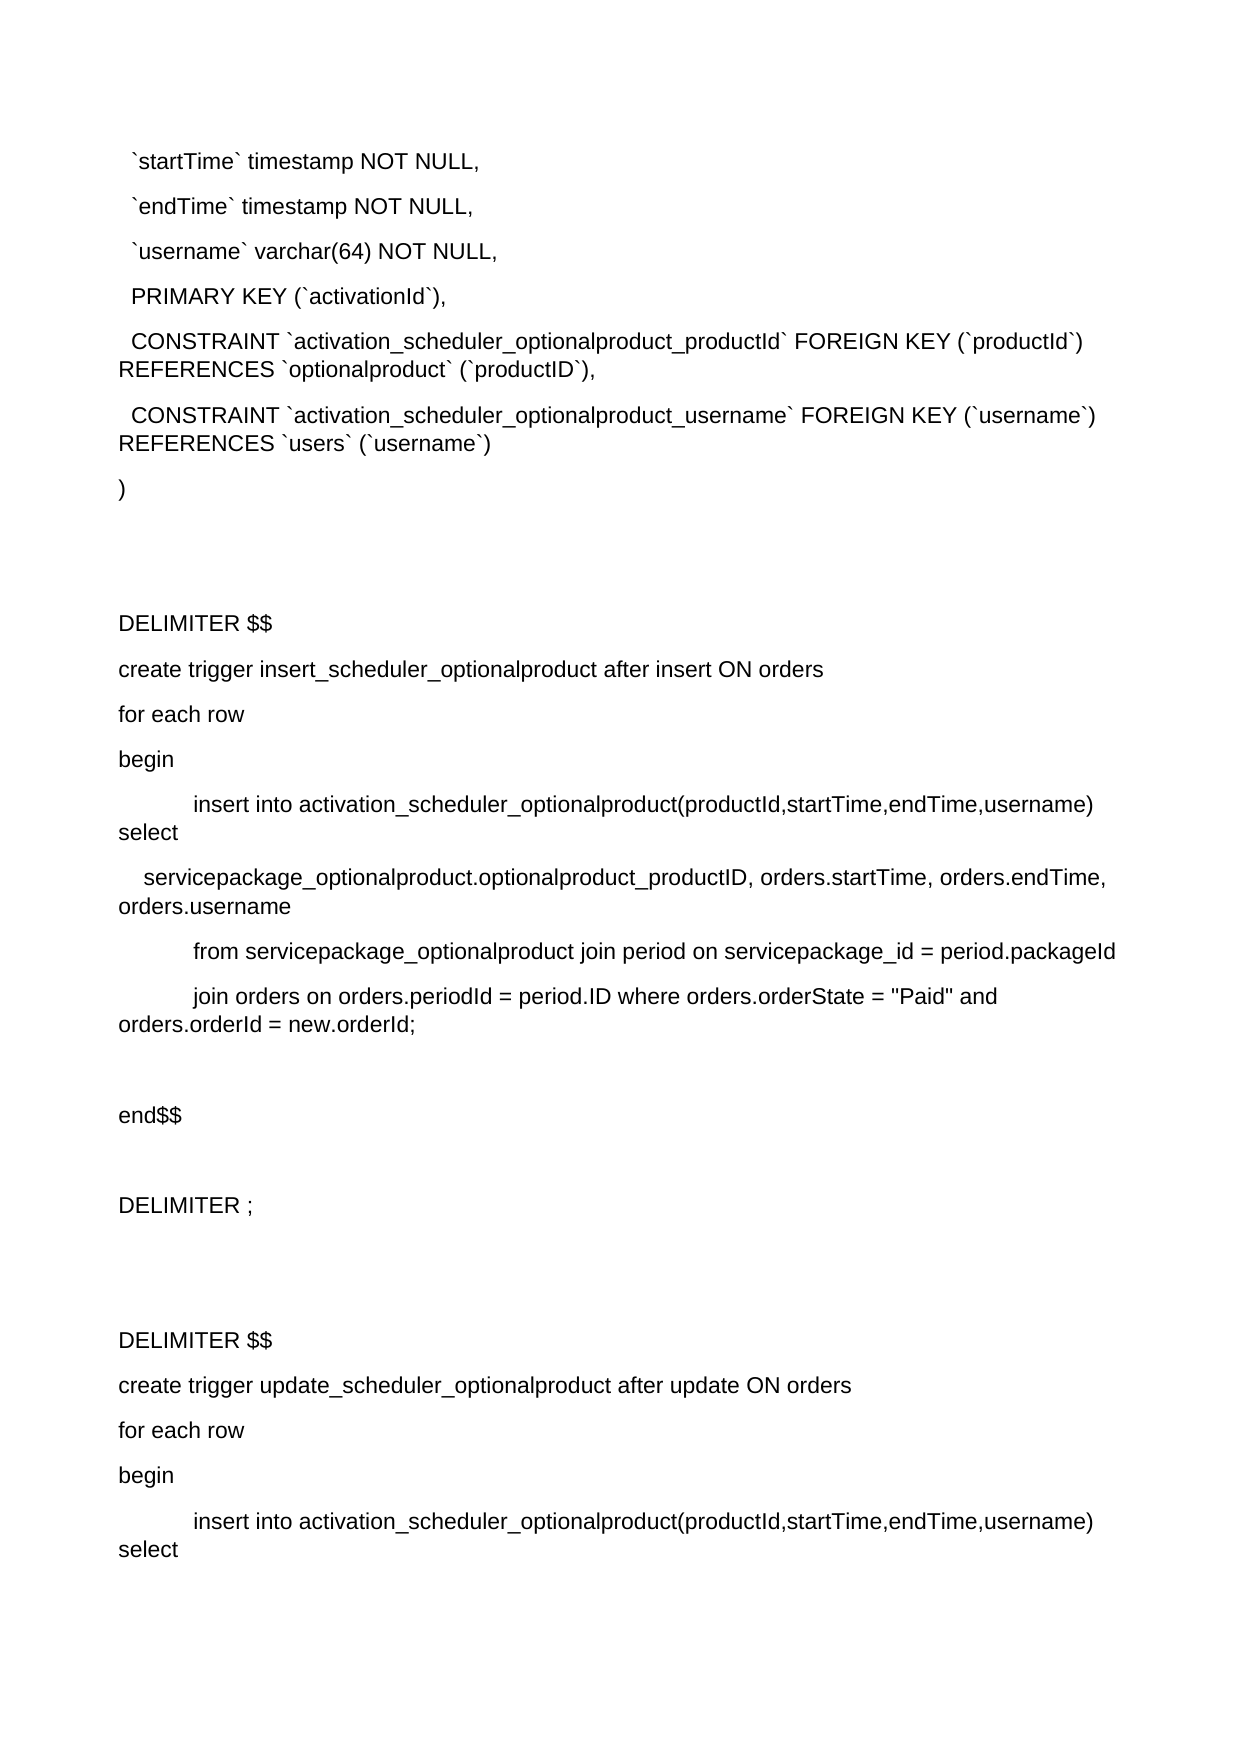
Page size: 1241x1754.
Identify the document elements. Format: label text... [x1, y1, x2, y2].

text DELIMITER ; [118, 1192, 1122, 1218]
text begin [118, 746, 1122, 772]
text DELIMITER $$ [118, 610, 1122, 637]
text from servicepackage_optionalproduct join period on servicepackage_id = period.packageId [118, 938, 1122, 964]
text `endTime` timestamp NOT NULL, [118, 193, 1122, 219]
text for each row [118, 701, 1122, 727]
text PRIMARY KEY (`activationId`), [118, 283, 1122, 309]
text for each row [118, 1417, 1122, 1444]
text servicepackage_optionalproduct.optionalproduct_productID, orders.startTime, orders.endTime, orders.username [118, 864, 1122, 919]
text begin [118, 1462, 1122, 1489]
text `username` varchar(64) NOT NULL, [118, 238, 1122, 264]
text create trigger update_scheduler_optionalproduct after update ON orders [118, 1372, 1122, 1399]
text DELIMITER $$ [118, 1327, 1122, 1353]
text ) [118, 475, 1122, 501]
text `startTime` timestamp NOT NULL, [118, 148, 1122, 174]
text insert into activation_scheduler_optionalproduct(productId,startTime,endTime,username) select [118, 1508, 1122, 1562]
text create trigger insert_scheduler_optionalproduct after insert ON orders [118, 656, 1122, 682]
text end$$ [118, 1102, 1122, 1128]
text join orders on orders.periodId = period.ID where orders.orderState = "Paid" and orders.orderId = new.orderId; [118, 983, 1122, 1038]
text insert into activation_scheduler_optionalproduct(productId,startTime,endTime,username) select [118, 791, 1122, 846]
text CONSTRAINT `activation_scheduler_optionalproduct_username` FOREIGN KEY (`username`) REFERENCES `users` (`username`) [118, 402, 1122, 456]
text CONSTRAINT `activation_scheduler_optionalproduct_productId` FOREIGN KEY (`productId`) REFERENCES `optionalproduct` (`productID`), [118, 328, 1122, 383]
